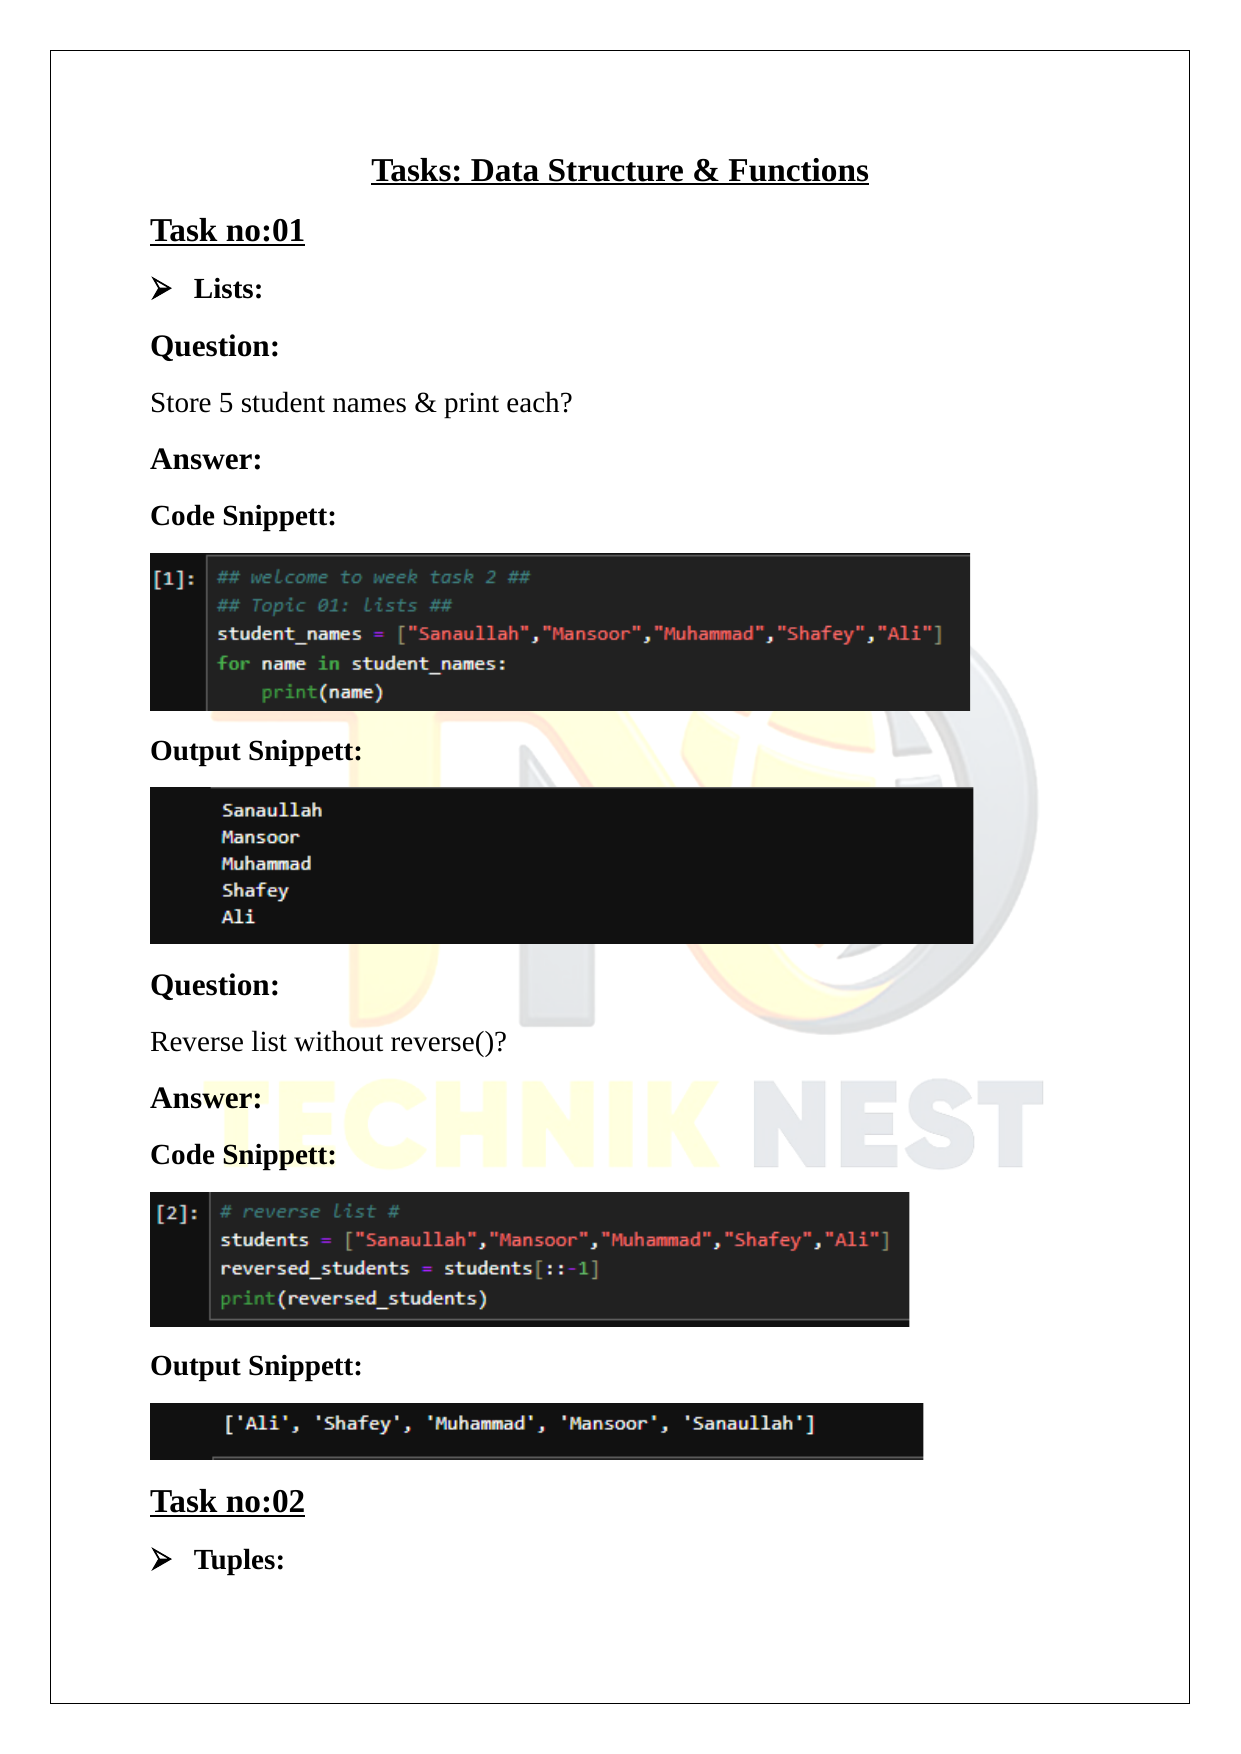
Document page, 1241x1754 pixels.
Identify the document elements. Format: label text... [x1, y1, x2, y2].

list Answer: [150, 1079, 1090, 1115]
list Reverse list without reverse()? [150, 1024, 1090, 1057]
list Code Snippett: [150, 498, 1090, 531]
picture [150, 1192, 910, 1327]
picture [150, 1403, 924, 1460]
picture [150, 553, 971, 711]
text Tasks: Data Structure & Functions [150, 150, 1090, 188]
list Store 5 student names & print each? [150, 385, 1090, 418]
list Task no:02 [150, 1481, 1090, 1520]
list Tuples: [150, 1542, 1090, 1576]
list Output Snippett: [150, 733, 1090, 766]
list Answer: [150, 440, 1090, 476]
list Lists: [150, 271, 1090, 305]
picture [150, 787, 974, 944]
list Code Snippett: [150, 1137, 1090, 1170]
list Question: [150, 966, 1090, 1002]
list Output Snippett: [150, 1348, 1090, 1382]
list Question: [150, 327, 1090, 363]
text Task no:01 [150, 211, 1090, 249]
